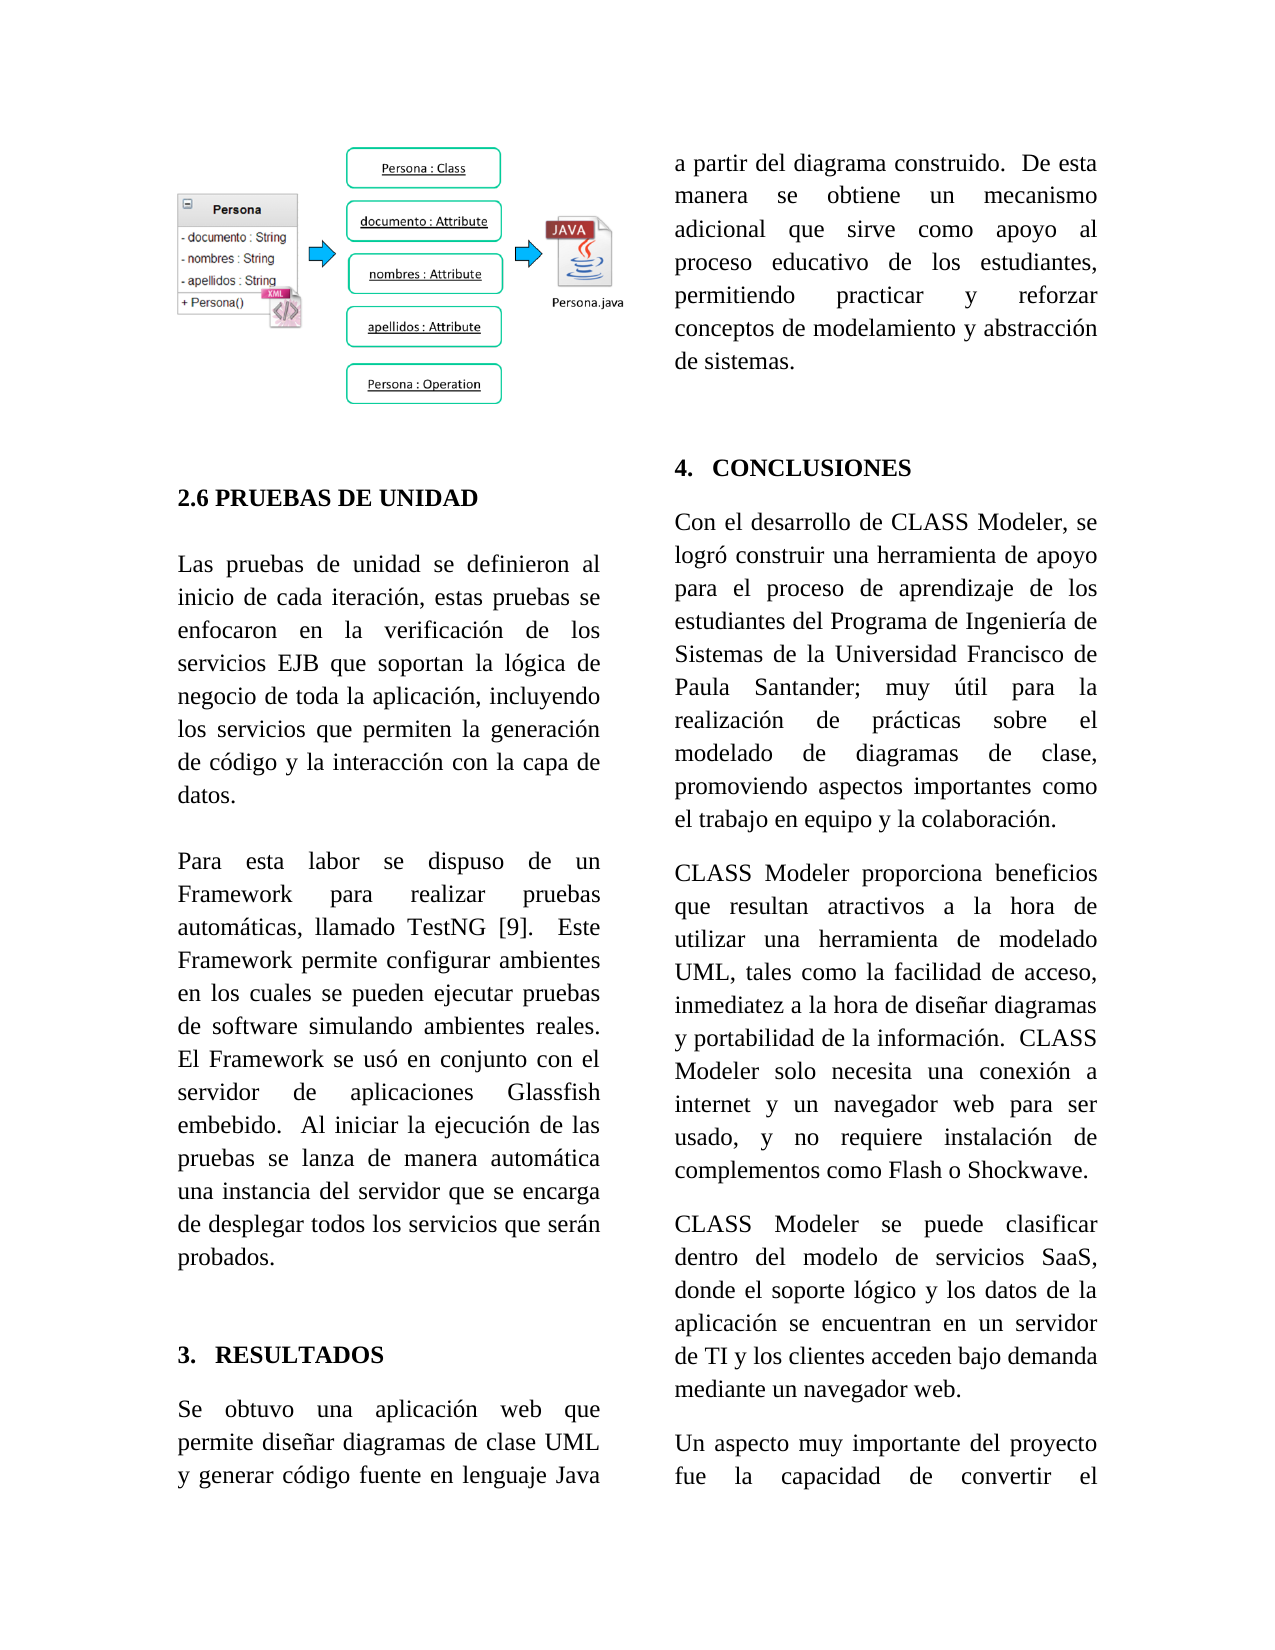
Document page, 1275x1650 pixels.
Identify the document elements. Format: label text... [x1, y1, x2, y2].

list PRUEBAS DE UNIDAD [177, 483, 601, 511]
text Con el desarrollo de CLASS Modeler, se logró construir una herramienta de apoyo para el proceso de aprendizaje de los estudiantes del Programa de Ingeniería de Sistemas de la Universidad Francisco de Paula Santander; muy útil para la realización de prácticas sobre el modelado de diagramas de clase, promoviendo aspectos importantes como el trabajo en equipo y la colaboración. [674, 507, 1098, 833]
list CONCLUSIONES [674, 453, 1098, 482]
list Las pruebas de unidad se definieron al inicio de cada iteración, estas pruebas se enfocaron en la verificación de los servicios EJB que soportan la lógica de negocio de toda la aplicación, incluyendo los servicios que permiten la generación de código y la interacción con la capa de datos. [177, 549, 601, 808]
text Se obtuvo una aplicación web que permite diseñar diagramas de clase UML y generar código fuente en lenguaje Java a partir del diagrama construido. De esta manera se obtiene un mecanismo adicional que sirve como apoyo al proceso educativo de los estudiantes, permitiendo practicar y reforzar conceptos de modelamiento y abstracción de sistemas. [177, 1394, 601, 1489]
list Para esta labor se dispuso de un Framework para realizar pruebas automáticas, llamado TestNG. Este Framework permite configurar ambientes en los cuales se pueden ejecutar pruebas de software simulando ambientes reales. El Framework se usó en conjunto con el servidor de aplicaciones Glassfish embebido. Al iniciar la ejecución de las pruebas se lanza de manera automática una instancia del servidor que se encarga de desplegar todos los servicios que serán probados. [177, 846, 601, 1336]
text CLASS Modeler se puede clasificar dentro del modelo de servicios SaaS, donde el soporte lógico y los datos de la aplicación se encuentran en un servidor de TI y los clientes acceden bajo demanda mediante un navegador web. [674, 1209, 1098, 1403]
picture [177, 147, 632, 404]
list RESULTADOS [177, 1340, 601, 1369]
text CLASS Modeler proporciona beneficios que resultan atractivos a la hora de utilizar una herramienta de modelado UML, tales como la facilidad de acceso, inmediatez a la hora de diseñar diagramas y portabilidad de la información. CLASS Modeler solo necesita una conexión a internet y un navegador web para ser usado, y no requiere instalación de complementos como Flash o Shockwave. [674, 858, 1098, 1184]
text Se obtuvo una aplicación web que permite diseñar diagramas de clase UML y generar código fuente en lenguaje Java a partir del diagrama construido. De esta manera se obtiene un mecanismo adicional que sirve como apoyo al proceso educativo de los estudiantes, permitiendo practicar y reforzar conceptos de modelamiento y abstracción de sistemas. [674, 148, 1098, 374]
